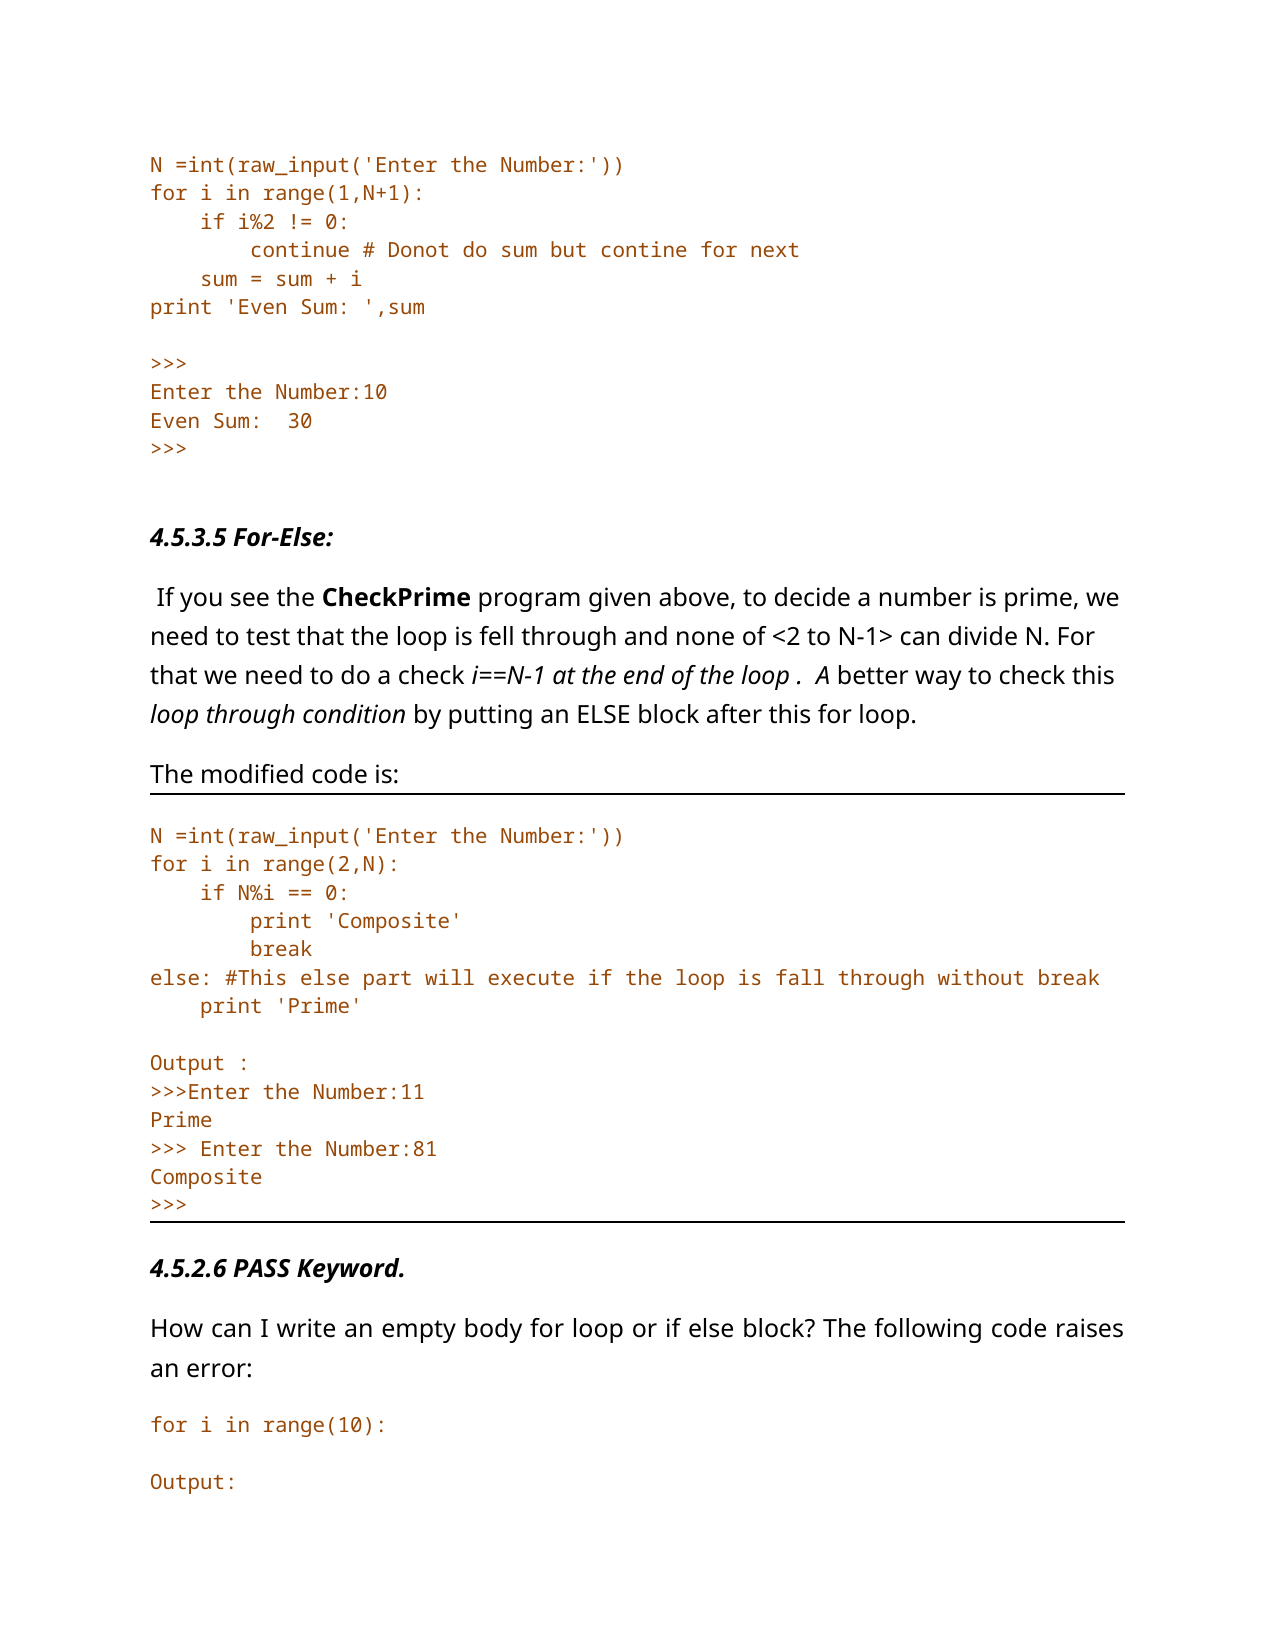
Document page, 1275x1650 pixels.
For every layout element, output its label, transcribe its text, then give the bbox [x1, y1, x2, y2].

text The modified code is: [150, 757, 1125, 793]
text >>> [150, 349, 1125, 377]
text if N%i == 0: [150, 878, 1125, 906]
text 4.5.3.5 For-Else: [150, 520, 1125, 554]
text print 'Prime' [150, 991, 1125, 1020]
text Output: [150, 1467, 1125, 1496]
text Even Sum: 30 [150, 406, 1125, 434]
text for i in range(1,N+1): [150, 178, 1125, 207]
text print 'Composite' [150, 906, 1125, 934]
text for i in range(10): [150, 1410, 1125, 1439]
text Prime [150, 1105, 1125, 1134]
text >>> [150, 1191, 1125, 1221]
text for i in range(2,N): [150, 849, 1125, 878]
text if i%2 != 0: [150, 207, 1125, 235]
text break [150, 934, 1125, 963]
text else: #This else part will execute if the loop is fall through without break [150, 963, 1125, 991]
text N =int(raw_input('Enter the Number:')) [150, 821, 1125, 849]
text sum = sum + i [150, 264, 1125, 292]
text print 'Even Sum: ',sum [150, 292, 1125, 321]
text 4.5.2.6 PASS Keyword. [150, 1251, 1125, 1285]
text >>> [150, 434, 1125, 463]
text Enter the Number:10 [150, 377, 1125, 406]
text If you see the CheckPrime program given above, to decide a number is prime, we need to test that the loop is fell through and none of <2 to N-1> can divide N. For that we need to do a check i==N-1 at the end of the loop . A better way to check this loop through condition by putting an ELSE block after this for loop. [150, 580, 1125, 731]
text N =int(raw_input('Enter the Number:')) [150, 150, 1125, 178]
text >>>Enter the Number:11 [150, 1077, 1125, 1105]
text Composite [150, 1162, 1125, 1191]
text continue # Donot do sum but contine for next [150, 235, 1125, 264]
text Output : [150, 1048, 1125, 1077]
text >>> Enter the Number:81 [150, 1134, 1125, 1162]
text How can I write an empty body for loop or if else block? The following code raises an error: [150, 1311, 1125, 1384]
